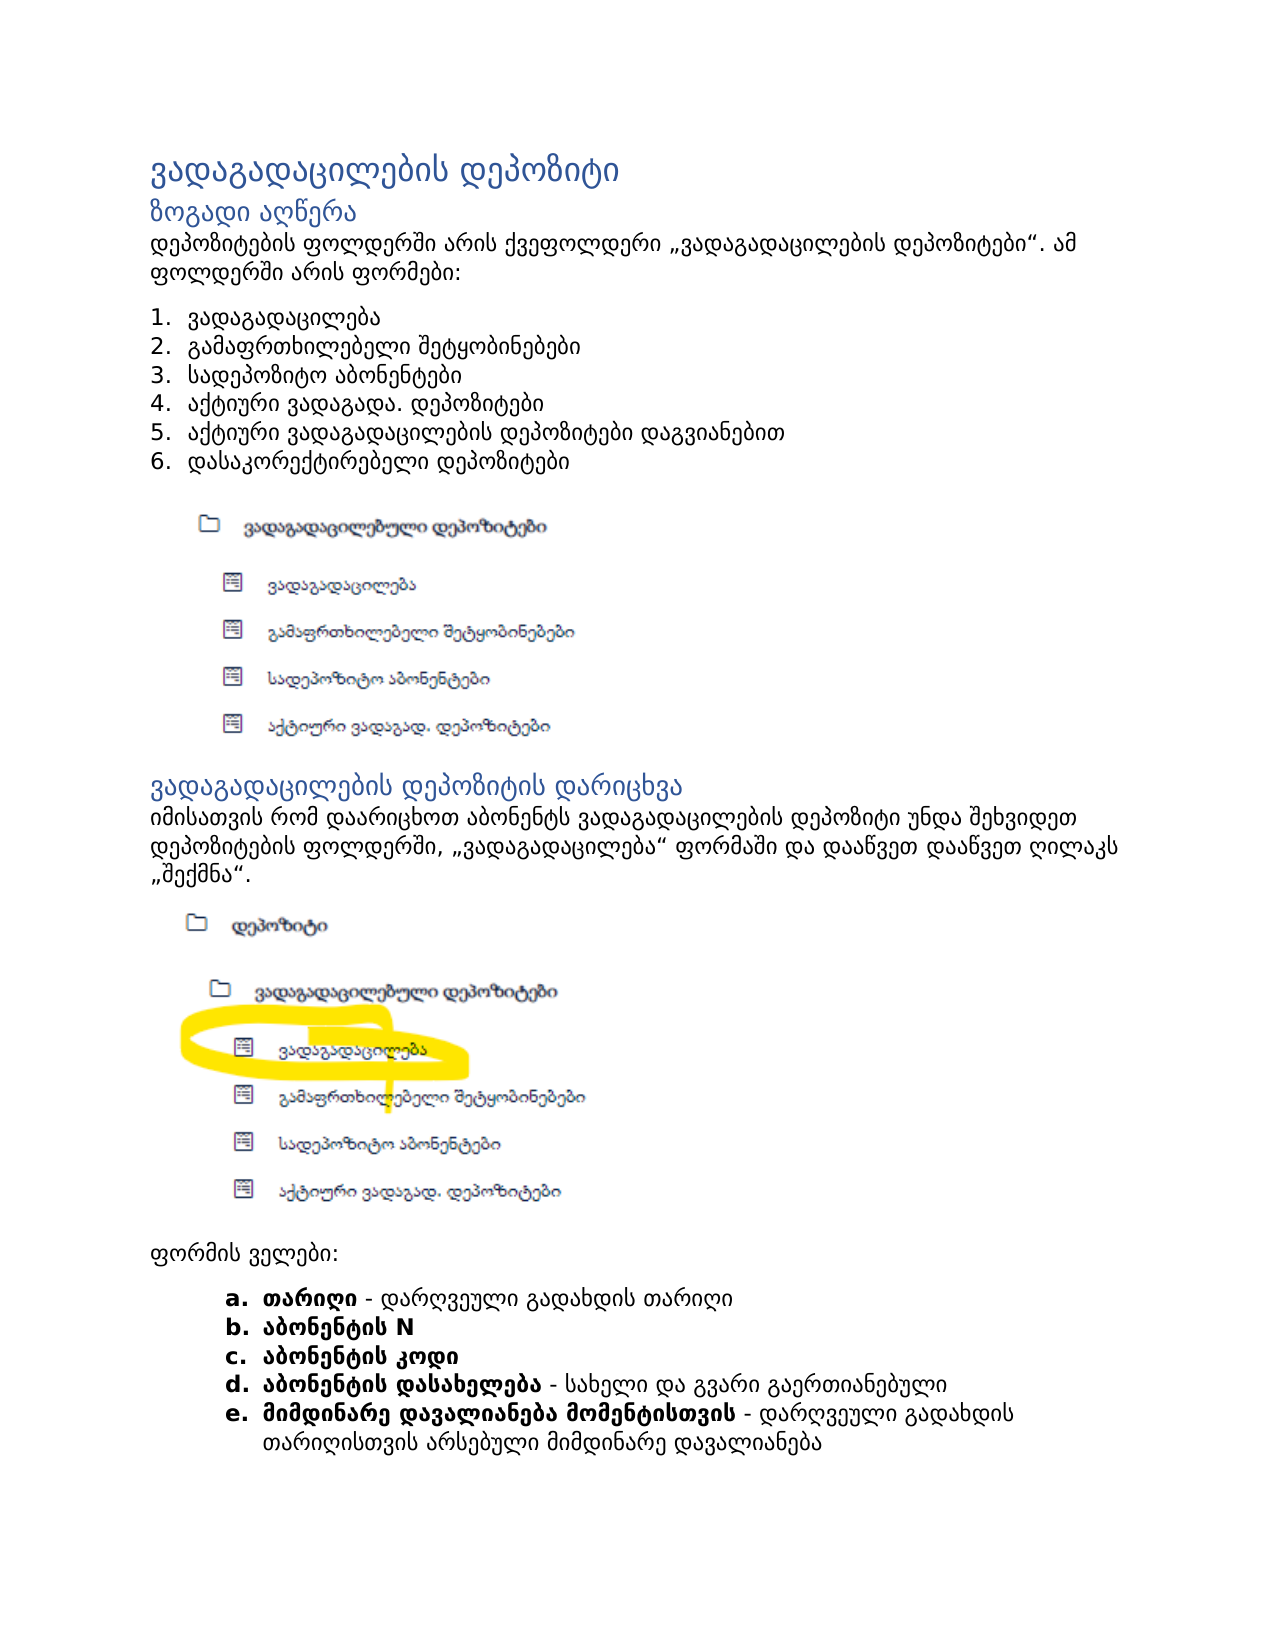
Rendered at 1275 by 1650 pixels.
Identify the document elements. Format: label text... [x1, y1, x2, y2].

subtitle ვადაგადაცილების დეპოზიტის დარიცხვა [150, 770, 1125, 802]
subtitle ზოგადი აღწერა [150, 196, 1125, 228]
list აქტიური ვადაგადაცილების დეპოზიტები დაგვიანებით [150, 419, 1125, 446]
text ფორმის ველები: [150, 1240, 1125, 1267]
list აბონენტის N [225, 1314, 1125, 1341]
list მიმდინარე დავალიანება მომენტისთვის - დარღვეული გადახდის თარიღისთვის არსებული მიმდინარე დავალიანება [225, 1400, 1125, 1456]
list თარიღი - დარღვეული გადახდის თარიღი [225, 1285, 1125, 1312]
subtitle ვადაგადაცილების დეპოზიტი [150, 150, 1125, 189]
picture [150, 493, 718, 752]
list დასაკორექტირებელი დეპოზიტები [150, 448, 1125, 475]
text დეპოზიტების ფოლდერში არის ქვეფოლდერი „ვადაგადაცილების დეპოზიტები“. ამ ფოლდერში არის ფორმები: [150, 230, 1125, 286]
list აქტიური ვადაგადა. დეპოზიტები [150, 391, 1125, 417]
list სადეპოზიტო აბონენტები [150, 362, 1125, 388]
picture [150, 907, 674, 1222]
list გამაფრთხილებელი შეტყობინებები [150, 333, 1125, 360]
list ვადაგადაცილება [150, 304, 1125, 331]
list აბონენტის კოდი [225, 1343, 1125, 1369]
text იმისათვის რომ დაარიცხოთ აბონენტს ვადაგადაცილების დეპოზიტი უნდა შეხვიდეთ დეპოზიტების ფოლდერში, „ვადაგადაცილება“ ფორმაში და დააწვეთ დააწვეთ ღილაკს „შექმნა“. [150, 804, 1125, 888]
list აბონენტის დასახელება - სახელი და გვარი გაერთიანებული [225, 1372, 1125, 1398]
